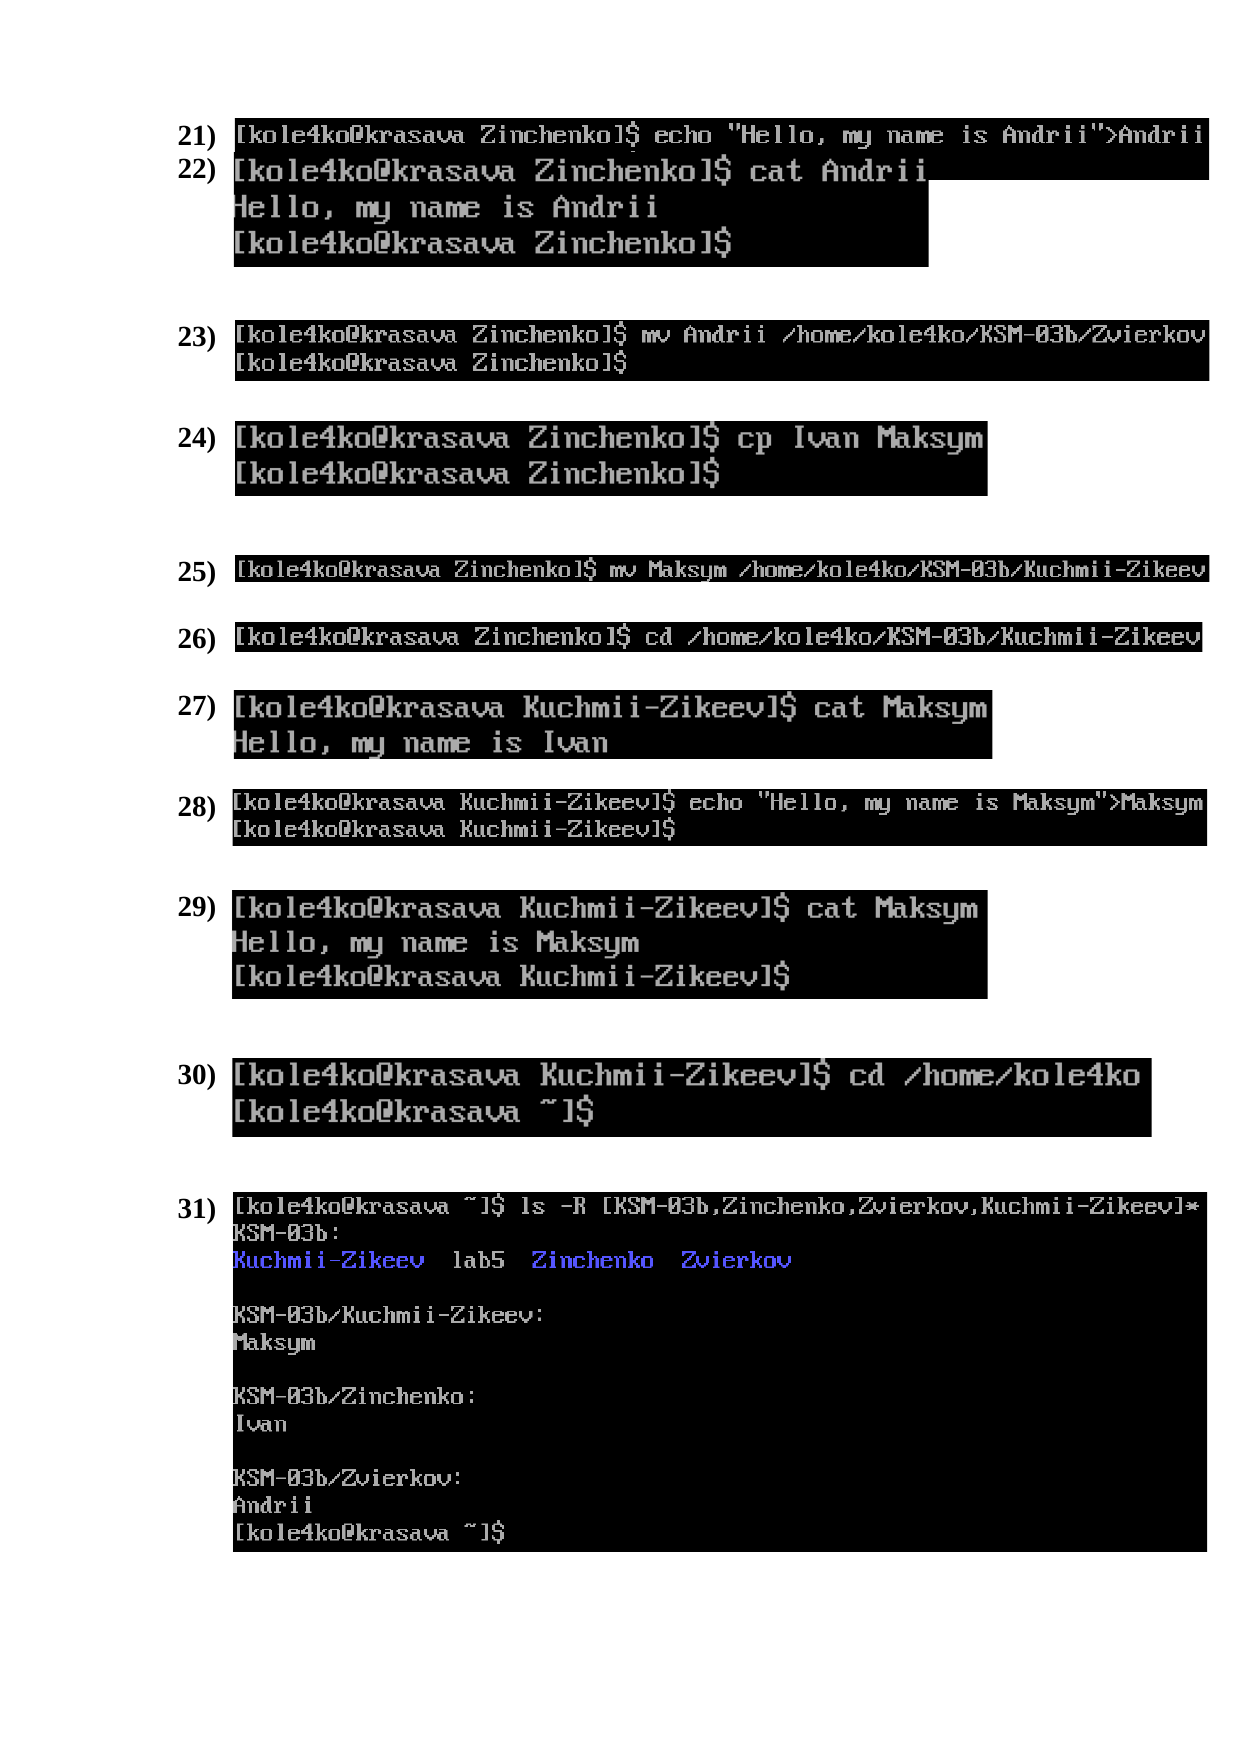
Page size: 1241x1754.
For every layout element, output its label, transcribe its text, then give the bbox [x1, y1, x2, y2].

picture [231, 890, 988, 999]
text 31) [177, 1191, 1152, 1225]
picture [233, 118, 1210, 267]
picture [235, 320, 1210, 381]
picture [235, 421, 988, 496]
text 22) [177, 152, 233, 185]
text 23) [177, 319, 1152, 353]
text 21) [177, 118, 234, 152]
picture [233, 690, 993, 759]
text 30) [177, 1057, 1152, 1091]
picture [235, 555, 1210, 582]
text 28) [177, 789, 232, 822]
text 24) [177, 420, 1152, 453]
picture [232, 1058, 1152, 1137]
text 29) [177, 889, 1152, 923]
text 27) [177, 688, 1152, 722]
picture [235, 622, 1203, 652]
picture [232, 1192, 1208, 1552]
picture [232, 789, 1208, 846]
